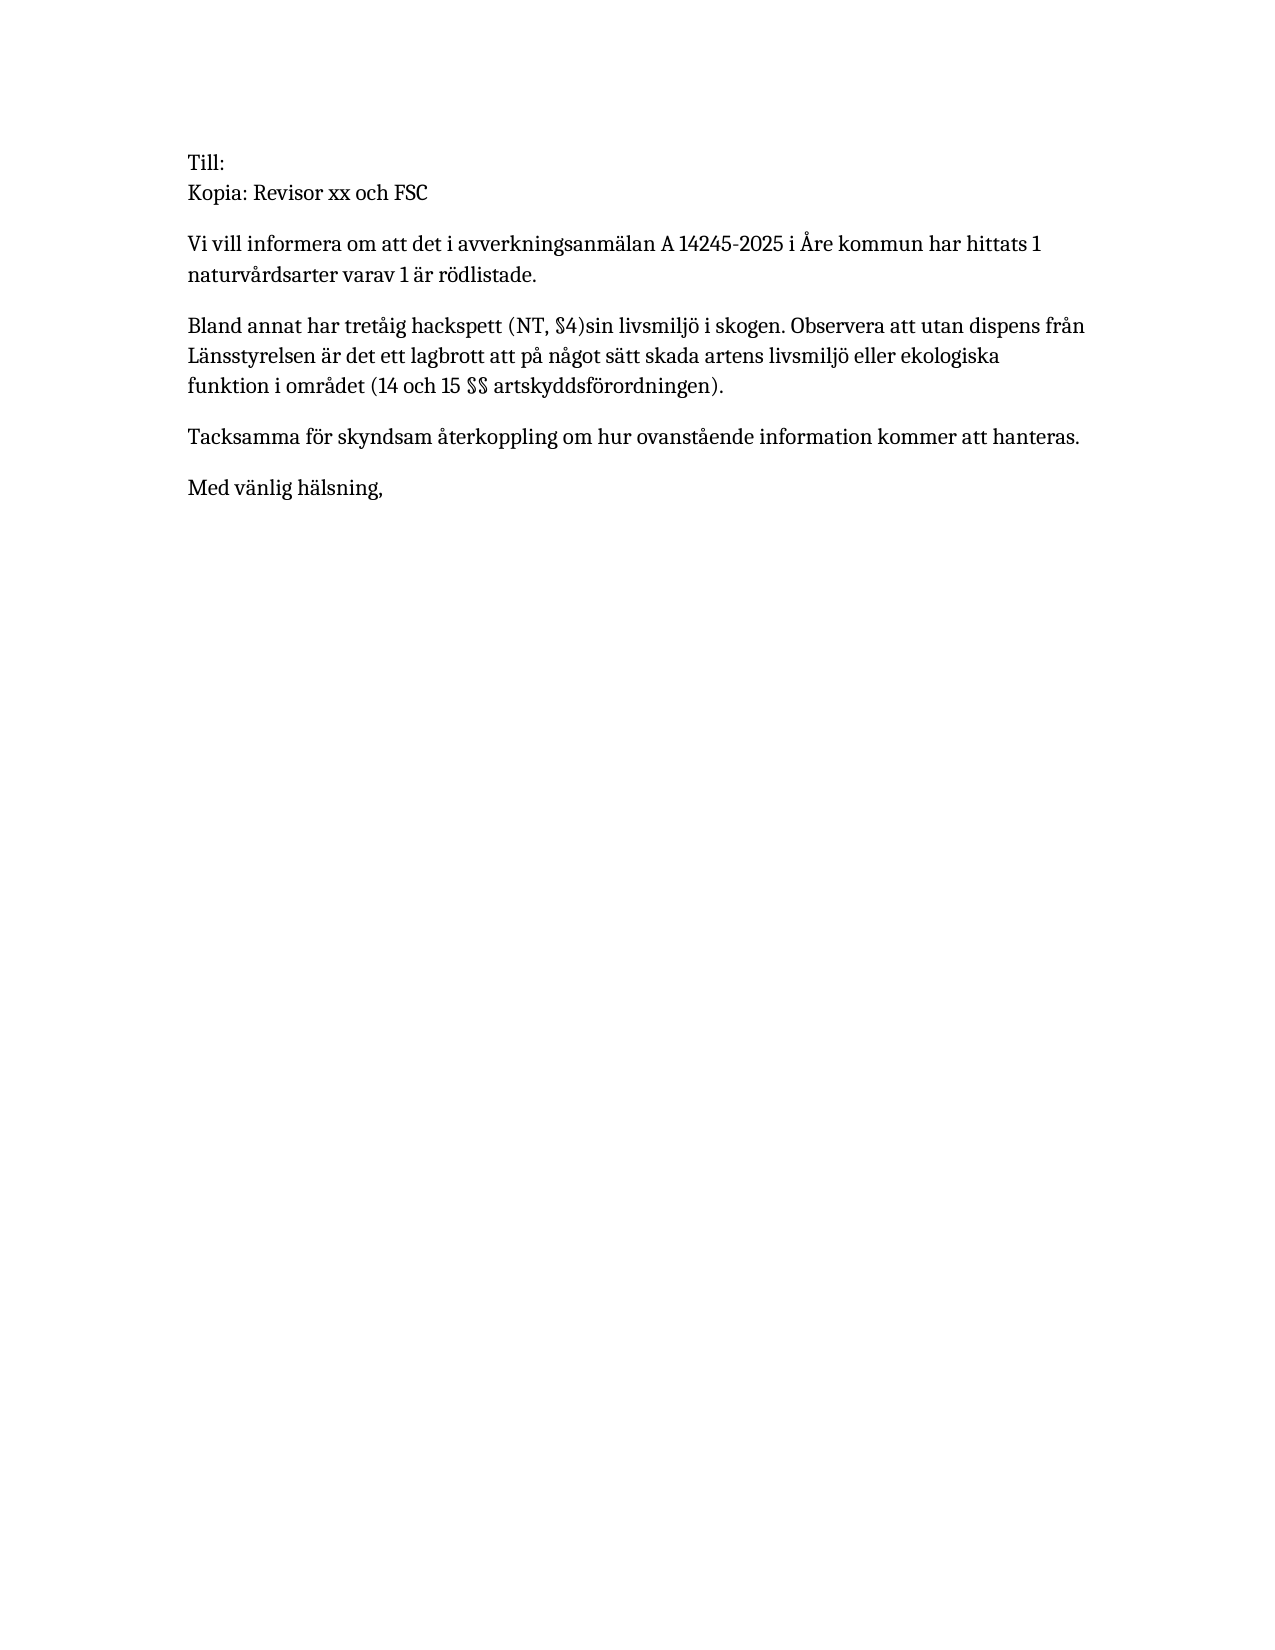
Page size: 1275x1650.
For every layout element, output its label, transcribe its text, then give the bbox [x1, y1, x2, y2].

text Bland annat har tretåig hackspett (NT, §4)sin livsmiljö i skogen. Observera att utan dispens från Länsstyrelsen är det ett lagbrott att på något sätt skada artens livsmiljö eller ekologiska funktion i området (14 och 15 §§ artskyddsförordningen). [187, 312, 1087, 399]
text Med vänlig hälsning, [187, 475, 1087, 532]
text Tacksamma för skyndsam återkoppling om hur ovanstående information kommer att hanteras. [187, 424, 1087, 450]
text Vi vill informera om att det i avverkningsanmälan A 14245-2025 i Åre kommun har hittats 1 naturvårdsarter varav 1 är rödlistade. [187, 231, 1087, 288]
text Till: Kopia: Revisor xx och FSC [187, 150, 1087, 207]
